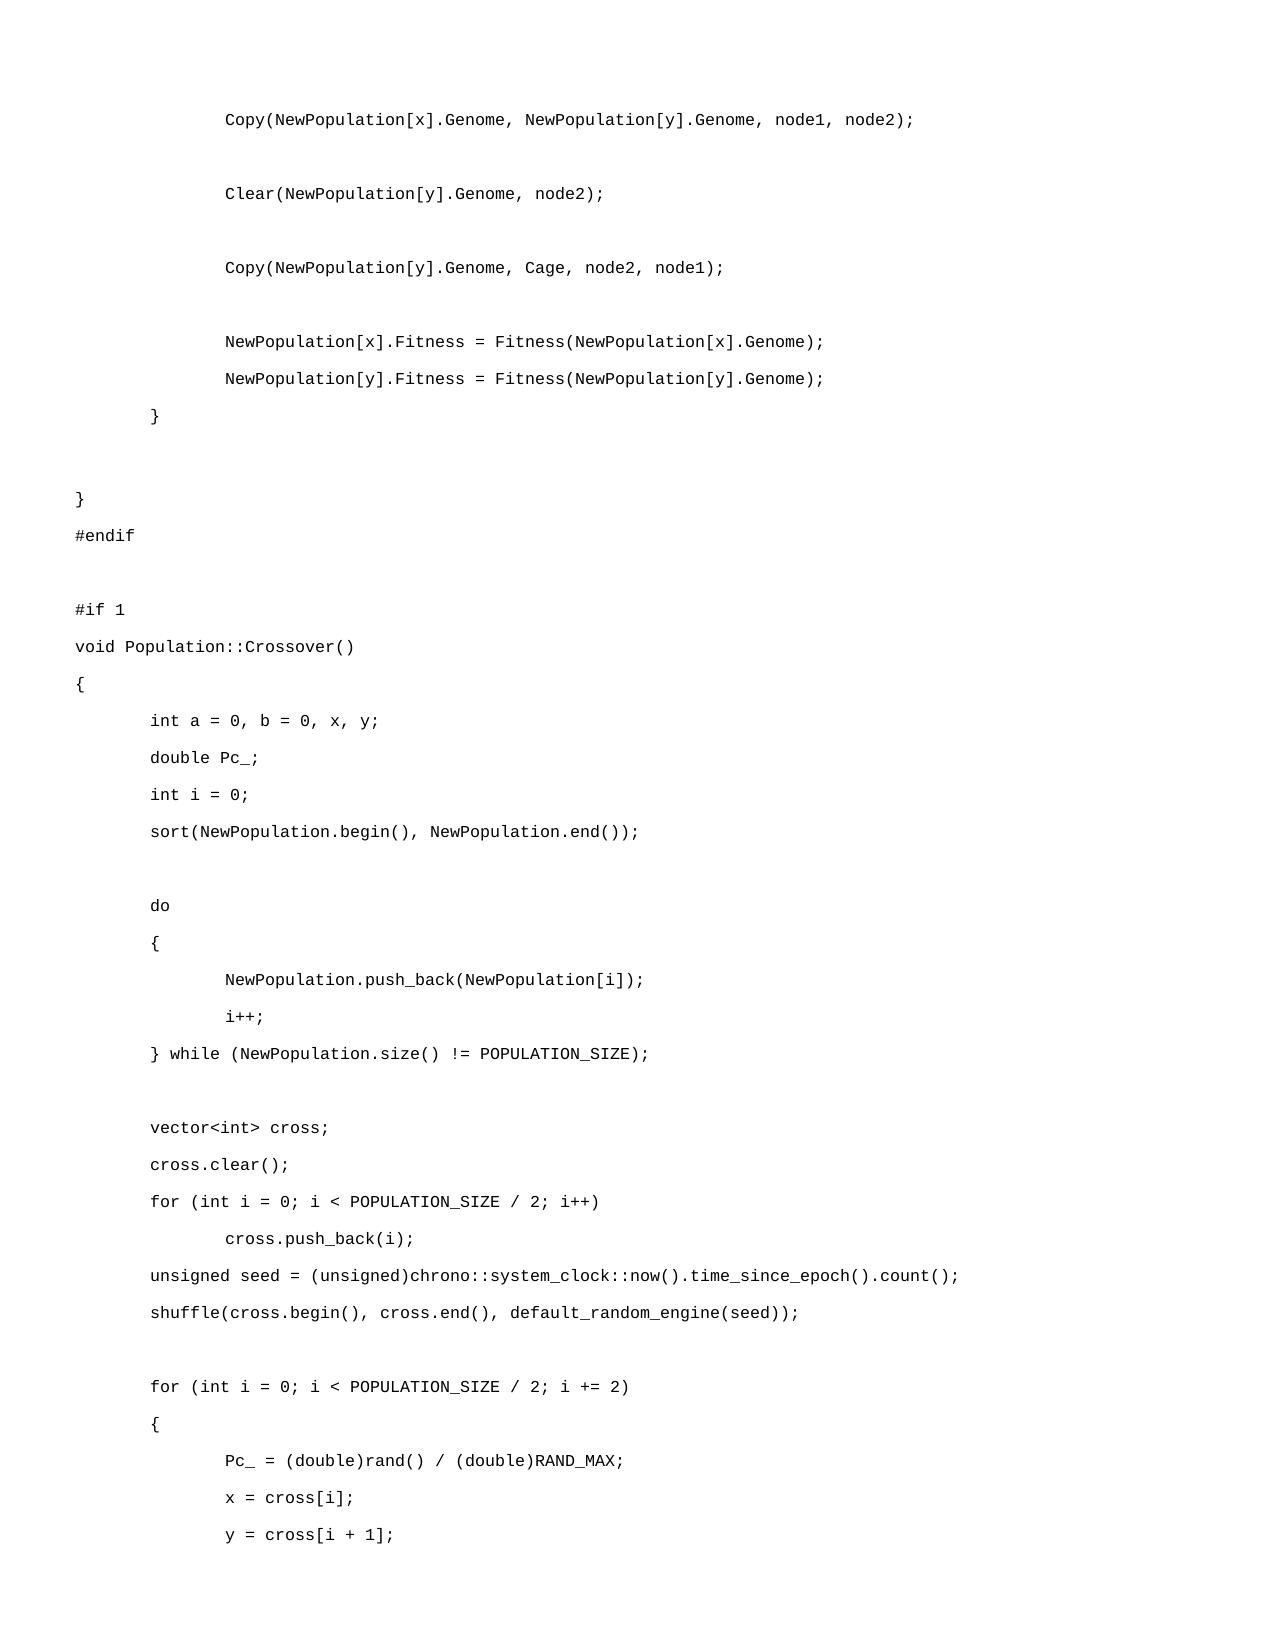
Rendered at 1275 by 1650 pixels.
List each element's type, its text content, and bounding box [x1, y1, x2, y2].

text for (int i = 0; i < POPULATION_SIZE / 2; i++) [75, 1193, 1200, 1212]
text y = cross[i + 1]; [75, 1526, 1200, 1545]
text sort(NewPopulation.begin(), NewPopulation.end()); [75, 824, 1200, 843]
text Copy(NewPopulation[y].Genome, Cage, node2, node1); [75, 260, 1200, 279]
text } [75, 408, 1200, 427]
text } while (NewPopulation.size() != POPULATION_SIZE); [75, 1046, 1200, 1064]
text i++; [75, 1009, 1200, 1027]
text int i = 0; [75, 787, 1200, 806]
text Copy(NewPopulation[x].Genome, NewPopulation[y].Genome, node1, node2); [75, 112, 1200, 131]
text #endif [75, 528, 1200, 547]
text double Pc_; [75, 750, 1200, 769]
text do [75, 898, 1200, 917]
text x = cross[i]; [75, 1489, 1200, 1508]
text { [75, 1415, 1200, 1434]
text shuffle(cross.begin(), cross.end(), default_random_engine(seed)); [75, 1304, 1200, 1323]
text { [75, 935, 1200, 953]
text int a = 0, b = 0, x, y; [75, 713, 1200, 732]
text NewPopulation[y].Fitness = Fitness(NewPopulation[y].Genome); [75, 371, 1200, 390]
text NewPopulation[x].Fitness = Fitness(NewPopulation[x].Genome); [75, 334, 1200, 353]
text void Population::Crossover() [75, 639, 1200, 658]
text Pc_ = (double)rand() / (double)RAND_MAX; [75, 1452, 1200, 1471]
text unsigned seed = (unsigned)chrono::system_clock::now().time_since_epoch().count(); [75, 1267, 1200, 1286]
text { [75, 676, 1200, 695]
text for (int i = 0; i < POPULATION_SIZE / 2; i += 2) [75, 1378, 1200, 1397]
text #if 1 [75, 602, 1200, 621]
text cross.clear(); [75, 1157, 1200, 1175]
text Clear(NewPopulation[y].Genome, node2); [75, 186, 1200, 205]
text } [75, 491, 1200, 510]
text cross.push_back(i); [75, 1231, 1200, 1249]
text vector<int> cross; [75, 1119, 1200, 1138]
text NewPopulation.push_back(NewPopulation[i]); [75, 972, 1200, 991]
